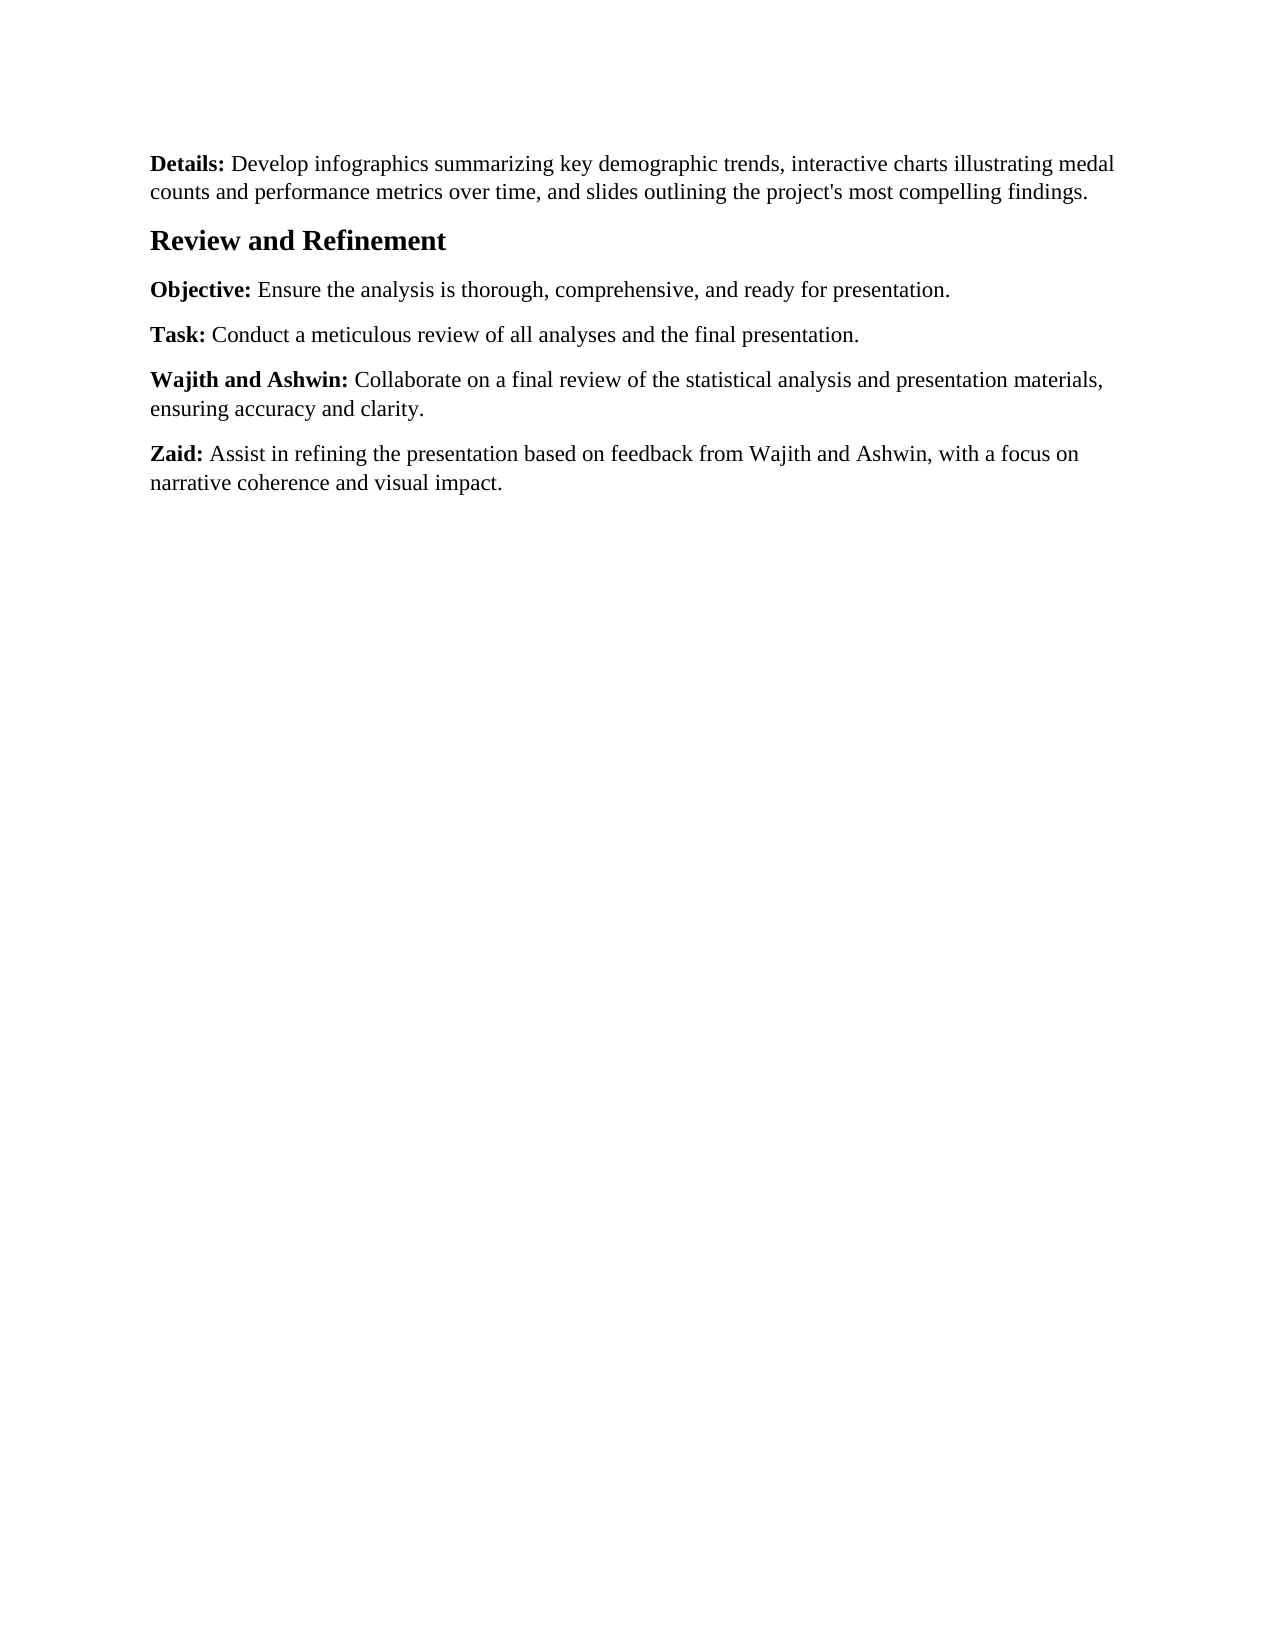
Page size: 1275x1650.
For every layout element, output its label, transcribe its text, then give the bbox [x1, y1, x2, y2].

text Details: Develop infographics summarizing key demographic trends, interactive charts illustrating medal counts and performance metrics over time, and slides outlining the project's most compelling findings. [150, 150, 1125, 205]
text Task: Conduct a meticulous review of all analyses and the final presentation. [150, 321, 1125, 348]
text Review and Refinement [150, 223, 1125, 257]
text Wajith and Ashwin: Collaborate on a final review of the statistical analysis and presentation materials, ensuring accuracy and clarity. [150, 367, 1125, 421]
text Objective: Ensure the analysis is thorough, comprehensive, and ready for presentation. [150, 276, 1125, 303]
text Zaid: Assist in refining the presentation based on feedback from Wajith and Ashwin, with a focus on narrative coherence and visual impact. [150, 440, 1125, 495]
